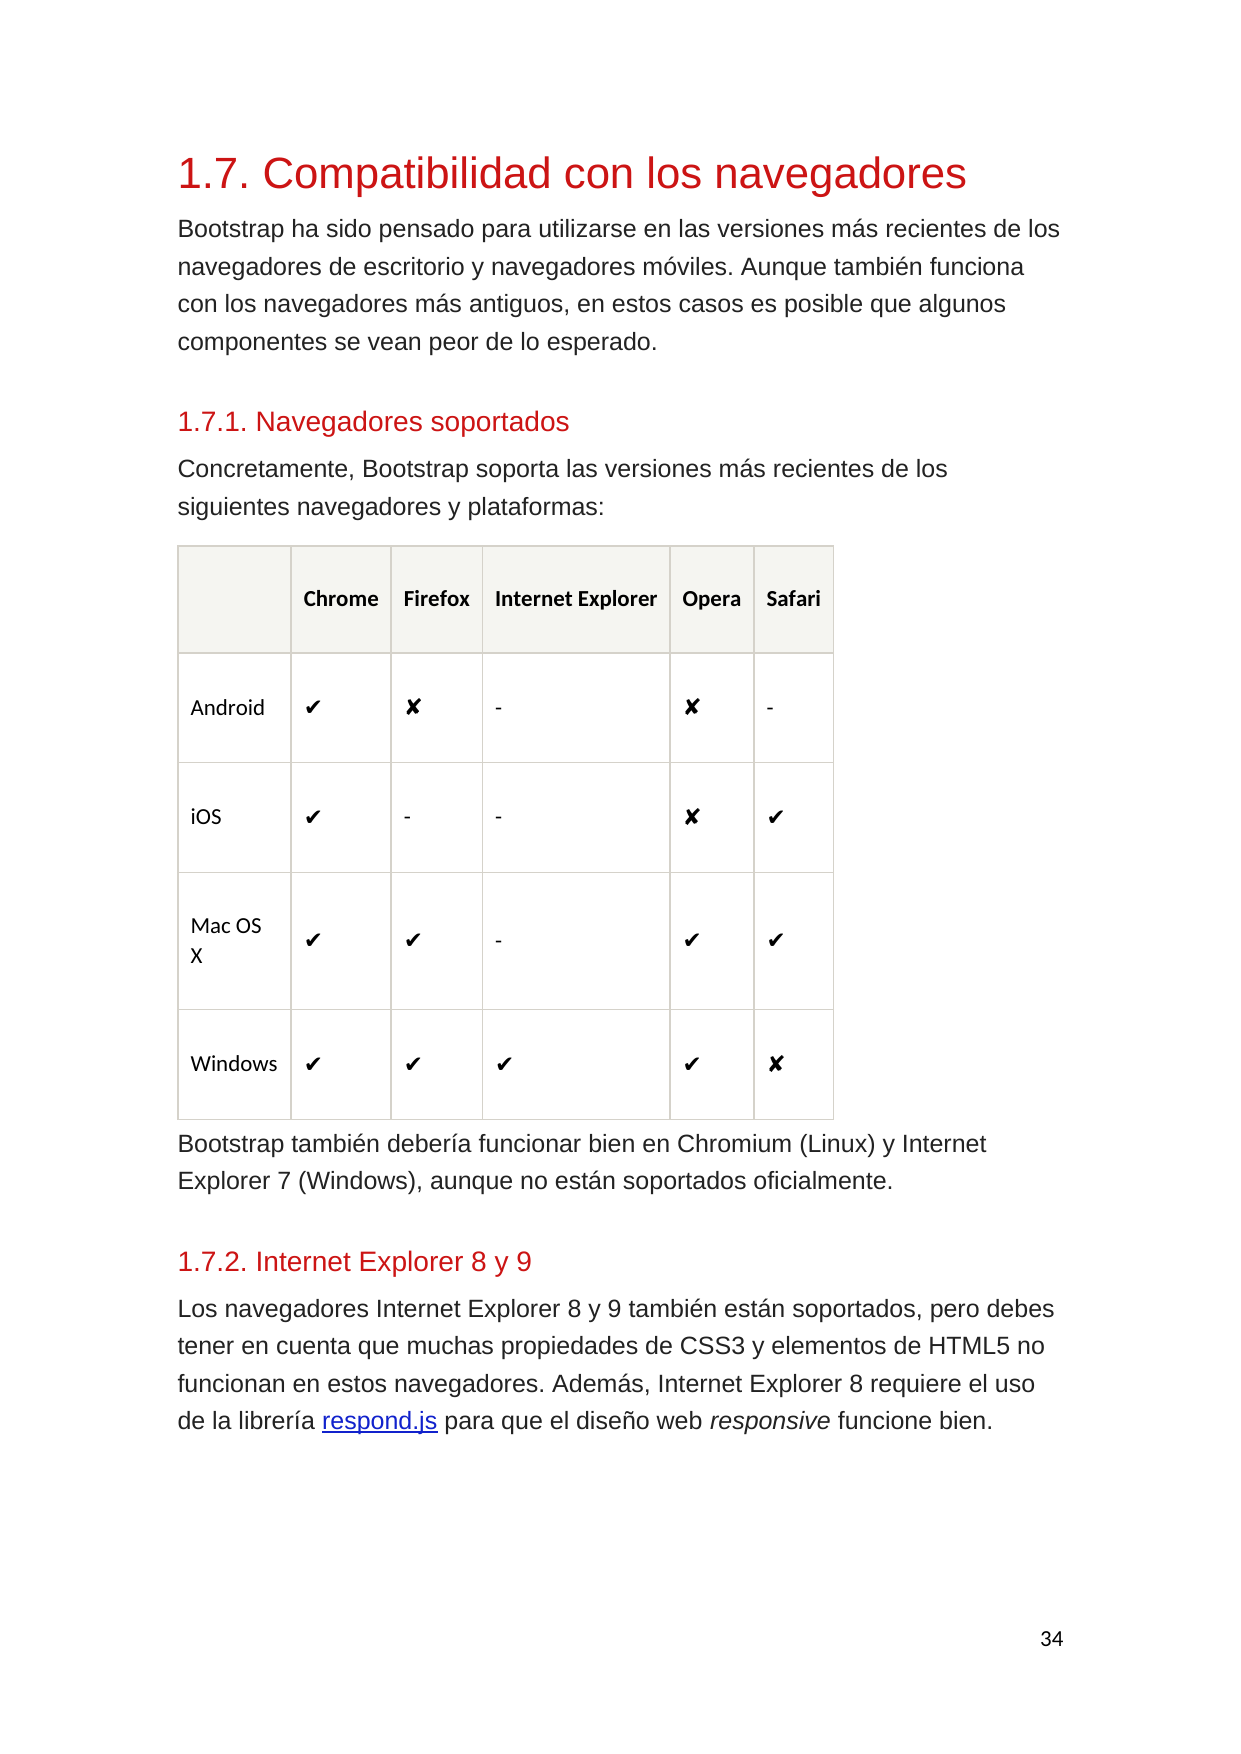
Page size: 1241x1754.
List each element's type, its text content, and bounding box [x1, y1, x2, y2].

text Bootstrap también debería funcionar bien en Chromium (Linux) y Internet Explorer 7 (Windows), aunque no están soportados oficialmente. [177, 1120, 1063, 1195]
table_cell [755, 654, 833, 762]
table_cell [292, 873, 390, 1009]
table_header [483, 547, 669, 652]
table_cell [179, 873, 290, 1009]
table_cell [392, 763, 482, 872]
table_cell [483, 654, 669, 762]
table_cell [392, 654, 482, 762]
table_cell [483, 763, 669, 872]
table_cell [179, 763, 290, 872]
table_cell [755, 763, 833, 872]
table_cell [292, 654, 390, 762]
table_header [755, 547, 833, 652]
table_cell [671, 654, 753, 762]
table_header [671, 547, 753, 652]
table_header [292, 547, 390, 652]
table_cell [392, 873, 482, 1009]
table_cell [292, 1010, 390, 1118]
subtitle 1.7.2. Internet Explorer 8 y 9 [177, 1245, 1063, 1277]
text Bootstrap ha sido pensado para utilizarse en las versiones más recientes de los navegadores de escritorio y navegadores móviles. Aunque también funciona con los navegadores más antiguos, en estos casos es posible que algunos componentes se vean peor de lo esperado. [177, 205, 1063, 355]
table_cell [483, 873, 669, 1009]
subtitle 1.7.1. Navegadores soportados [177, 405, 1063, 438]
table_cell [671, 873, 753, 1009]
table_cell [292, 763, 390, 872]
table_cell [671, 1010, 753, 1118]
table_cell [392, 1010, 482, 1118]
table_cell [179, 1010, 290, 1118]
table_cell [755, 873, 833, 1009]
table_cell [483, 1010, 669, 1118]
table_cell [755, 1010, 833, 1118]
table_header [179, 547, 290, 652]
text Los navegadores Internet Explorer 8 y 9 también están soportados, pero debes tener en cuenta que muchas propiedades de CSS3 y elementos de HTML5 no funcionan en estos navegadores. Además, Internet Explorer 8 requiere el uso de la librería respond.js para que el diseño web responsive funcione bien. [177, 1285, 1063, 1435]
text Concretamente, Bootstrap soporta las versiones más recientes de los siguientes navegadores y plataformas: [177, 445, 1063, 520]
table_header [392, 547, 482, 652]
subtitle 1.7. Compatibilidad con los navegadores [177, 148, 1063, 198]
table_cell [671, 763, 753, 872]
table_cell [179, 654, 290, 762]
